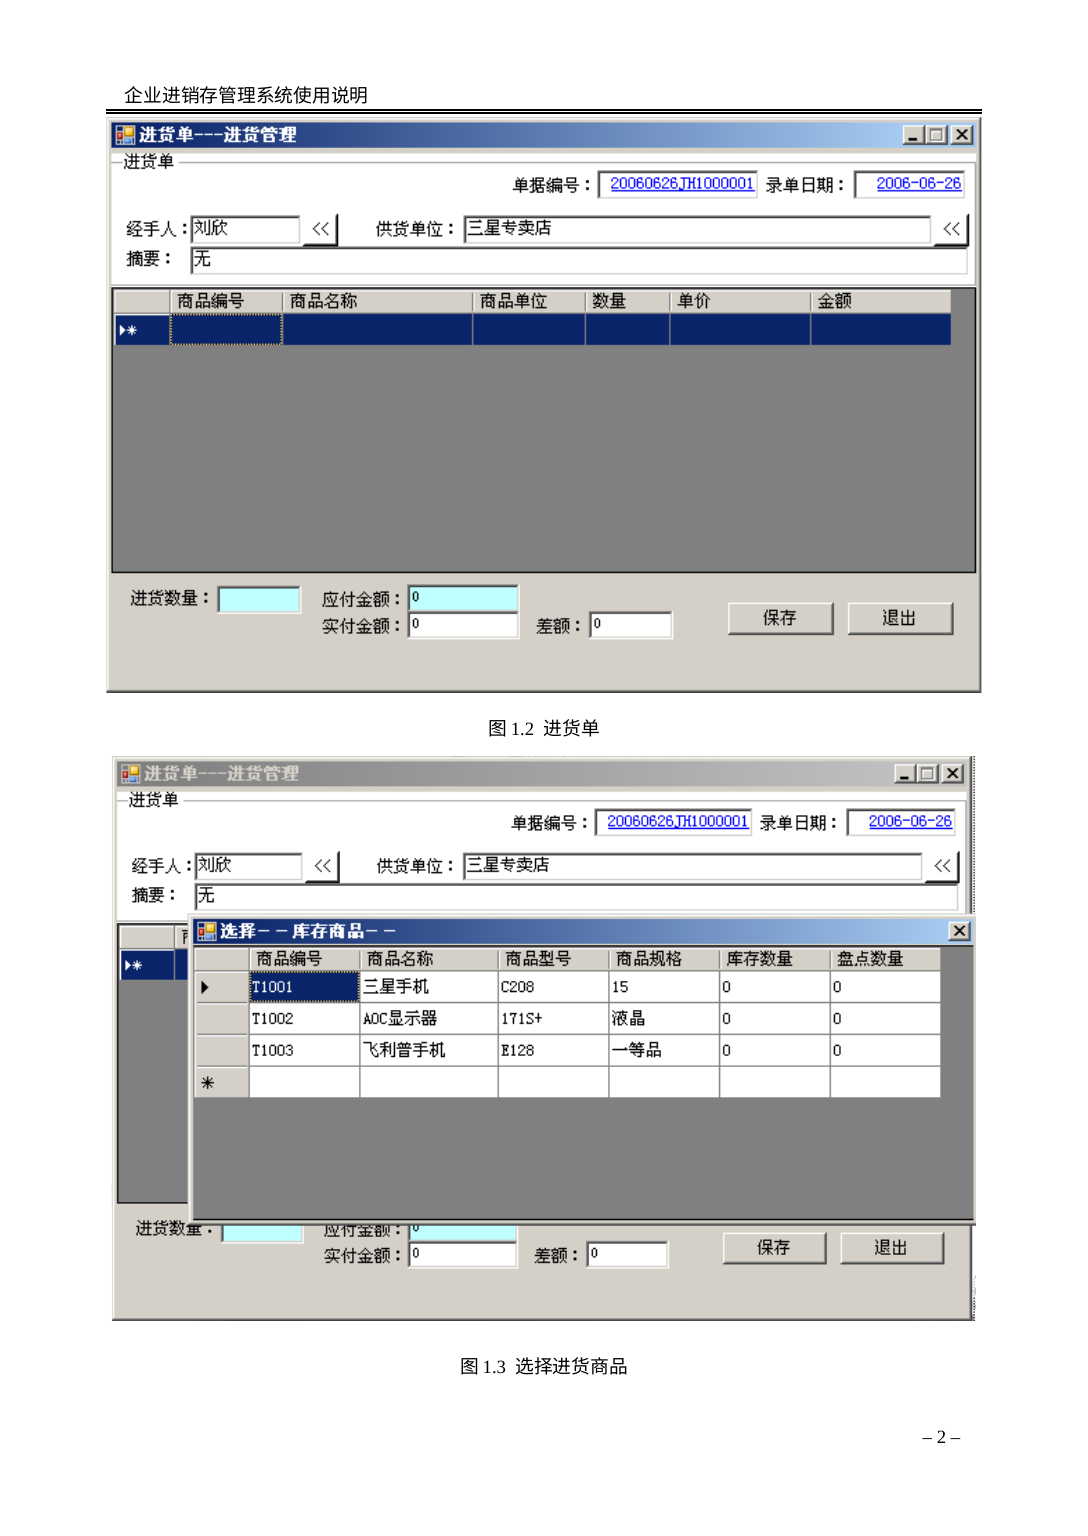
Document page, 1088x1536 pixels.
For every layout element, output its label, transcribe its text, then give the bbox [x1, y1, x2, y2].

picture [111, 756, 976, 1321]
text 图1.2 进货单 [106, 711, 982, 743]
text 图1.3 选择进货商品 [106, 1349, 982, 1382]
picture [106, 117, 982, 693]
